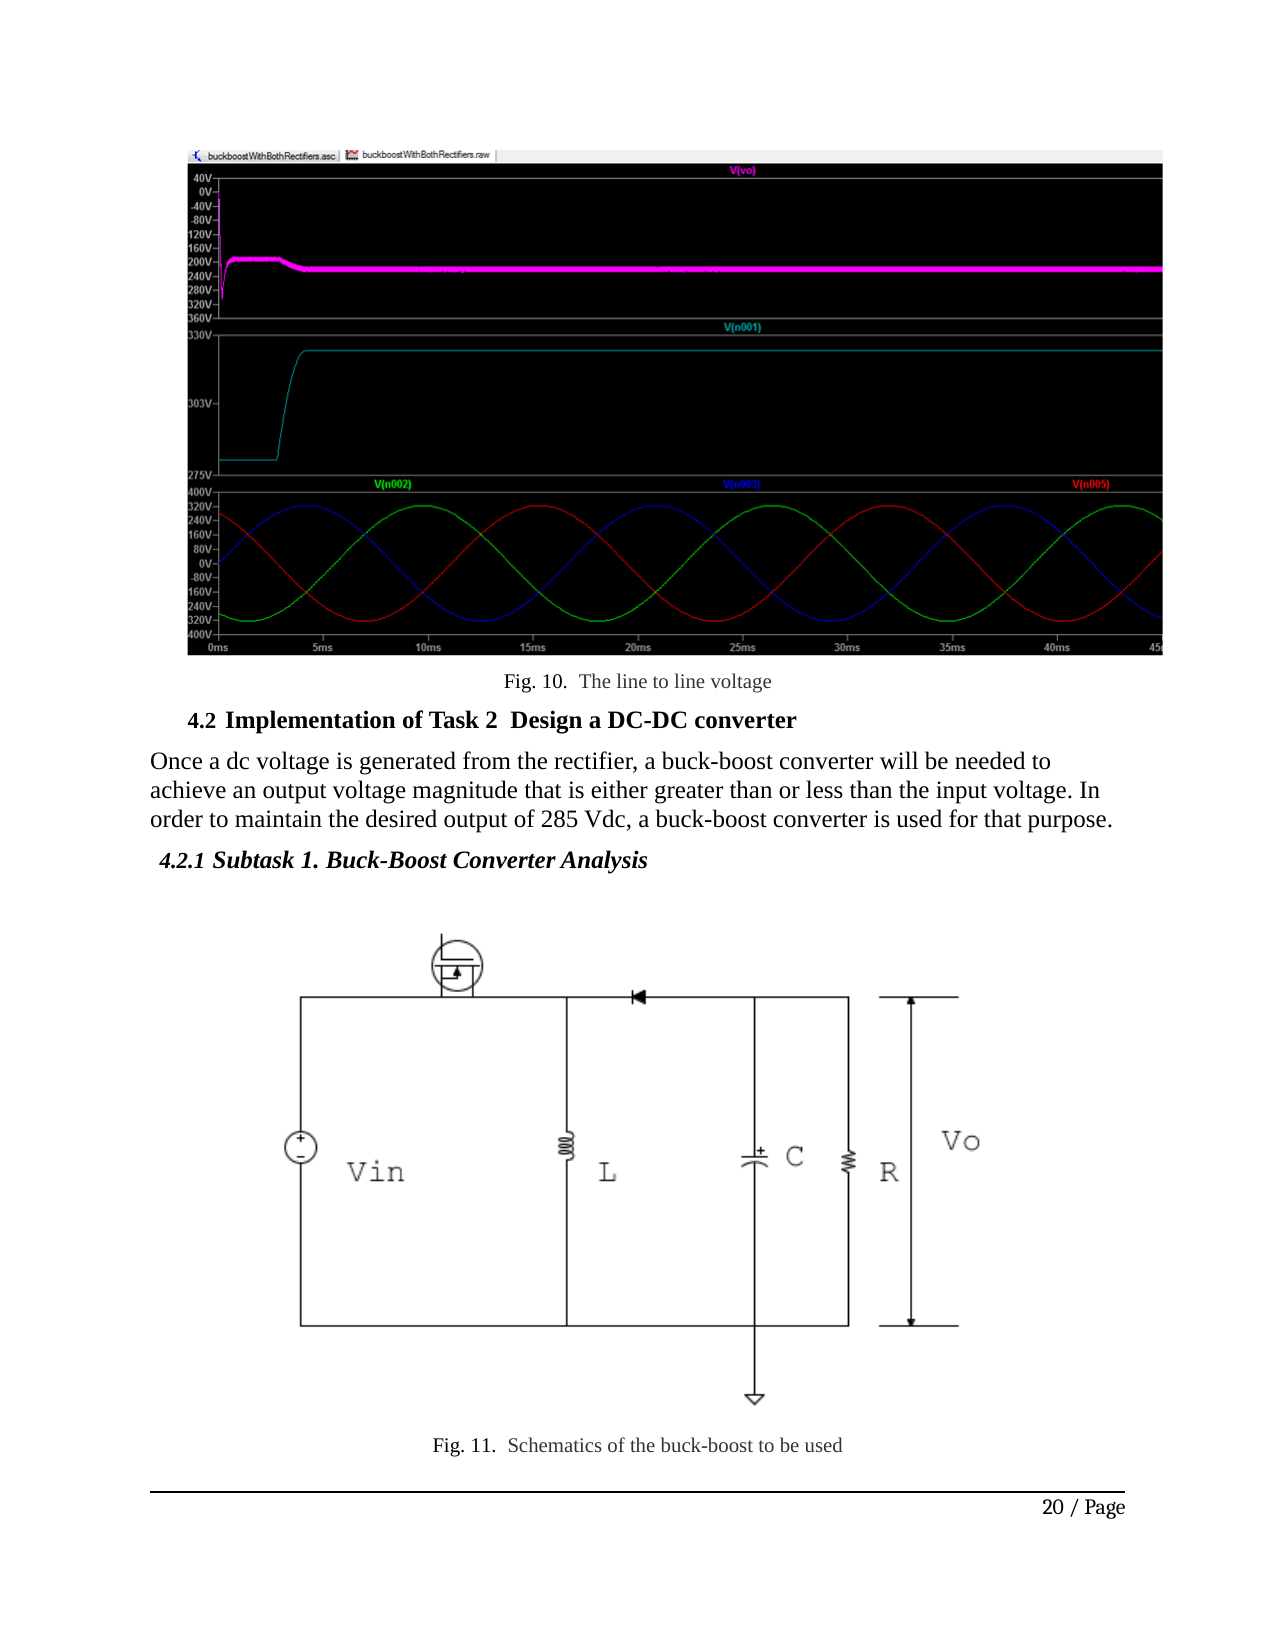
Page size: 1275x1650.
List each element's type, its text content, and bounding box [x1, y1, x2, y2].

text Once a dc voltage is generated from the rectifier, a buck-boost converter will be needed to achieve an output voltage magnitude that is either greater than or less than the input voltage. In order to maintain the desired output of 285 Vdc, a buck-boost converter is used for that purpose. [150, 746, 1125, 833]
subtitle Implementation of Task 2 Design a DC-DC converter [187, 705, 1125, 734]
picture [258, 898, 1017, 1421]
text Schematics of the buck-boost to be used [150, 1433, 1125, 1457]
text The line to line voltage [150, 668, 1125, 693]
subtitle Subtask 1. Buck-Boost Converter Analysis [159, 845, 1125, 874]
picture [187, 150, 1163, 656]
